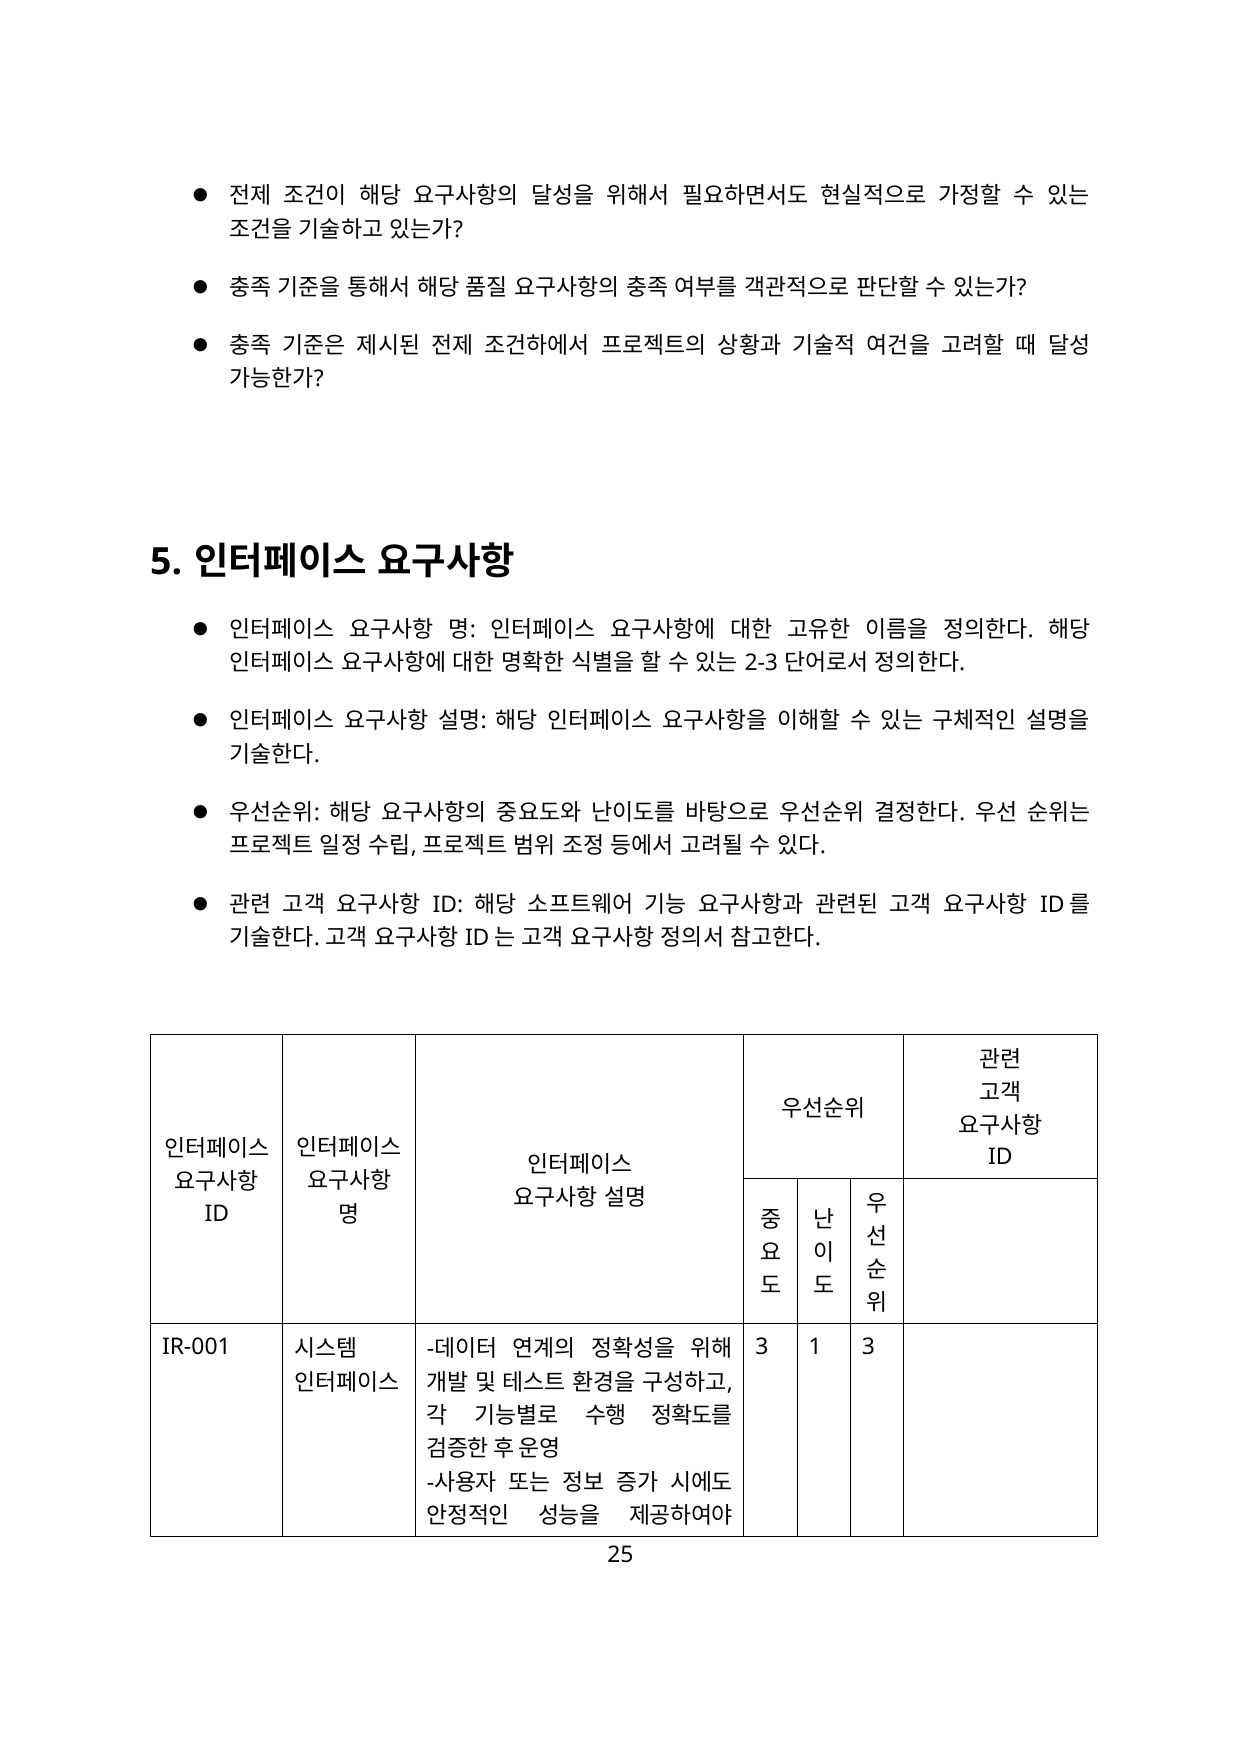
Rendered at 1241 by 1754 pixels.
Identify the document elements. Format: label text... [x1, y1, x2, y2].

table_cell [904, 1324, 1097, 1536]
table_header 우선순위 [744, 1035, 903, 1177]
table_header 인터페이스 요구사항 명 [283, 1035, 415, 1323]
table_cell 우선순위 [851, 1179, 903, 1323]
table_cell 중요도 [744, 1179, 797, 1323]
table_header 인터페이스 요구사항 설명 [416, 1035, 743, 1323]
table_cell [904, 1179, 1097, 1323]
list 충족 기준은 제시된 전제 조건하에서 프로젝트의 상황과 기술적 여건을 고려할 때 달성 가능한가? [192, 327, 1090, 394]
table_cell 1 [798, 1324, 850, 1536]
table_cell 3 [744, 1324, 797, 1536]
list 충족 기준을 통해서 해당 품질 요구사항의 충족 여부를 객관적으로 판단할 수 있는가? [192, 269, 1090, 302]
list 인터페이스 요구사항 명: 인터페이스 요구사항에 대한 고유한 이름을 정의한다. 해당 인터페이스 요구사항에 대한 명확한 식별을 할 수 있는 2-3 단어로서 정의한다. [192, 611, 1090, 677]
table_header 인터페이스 요구사항 ID [151, 1035, 282, 1323]
table_header 관련 고객 요구사항 ID [904, 1035, 1097, 1177]
table_cell 3 [851, 1324, 903, 1536]
table_cell 난이도 [798, 1179, 850, 1323]
table_cell IR-001 [151, 1324, 282, 1536]
subtitle 인터페이스 요구사항 [150, 531, 1090, 586]
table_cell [416, 1324, 743, 1536]
table_cell 시스템 인터페이스 [283, 1324, 415, 1536]
list 인터페이스 요구사항 설명: 해당 인터페이스 요구사항을 이해할 수 있는 구체적인 설명을 기술한다. [192, 702, 1090, 769]
list 우선순위: 해당 요구사항의 중요도와 난이도를 바탕으로 우선순위 결정한다. 우선 순위는 프로젝트 일정 수립, 프로젝트 범위 조정 등에서 고려될 수 있다. [192, 794, 1090, 861]
list 관련 고객 요구사항 ID: 해당 소프트웨어 기능 요구사항과 관련된 고객 요구사항 ID를 기술한다. 고객 요구사항 ID는 고객 요구사항 정의서 참고한다. [192, 886, 1090, 952]
list 전제 조건이 해당 요구사항의 달성을 위해서 필요하면서도 현실적으로 가정할 수 있는 조건을 기술하고 있는가? [192, 177, 1090, 244]
